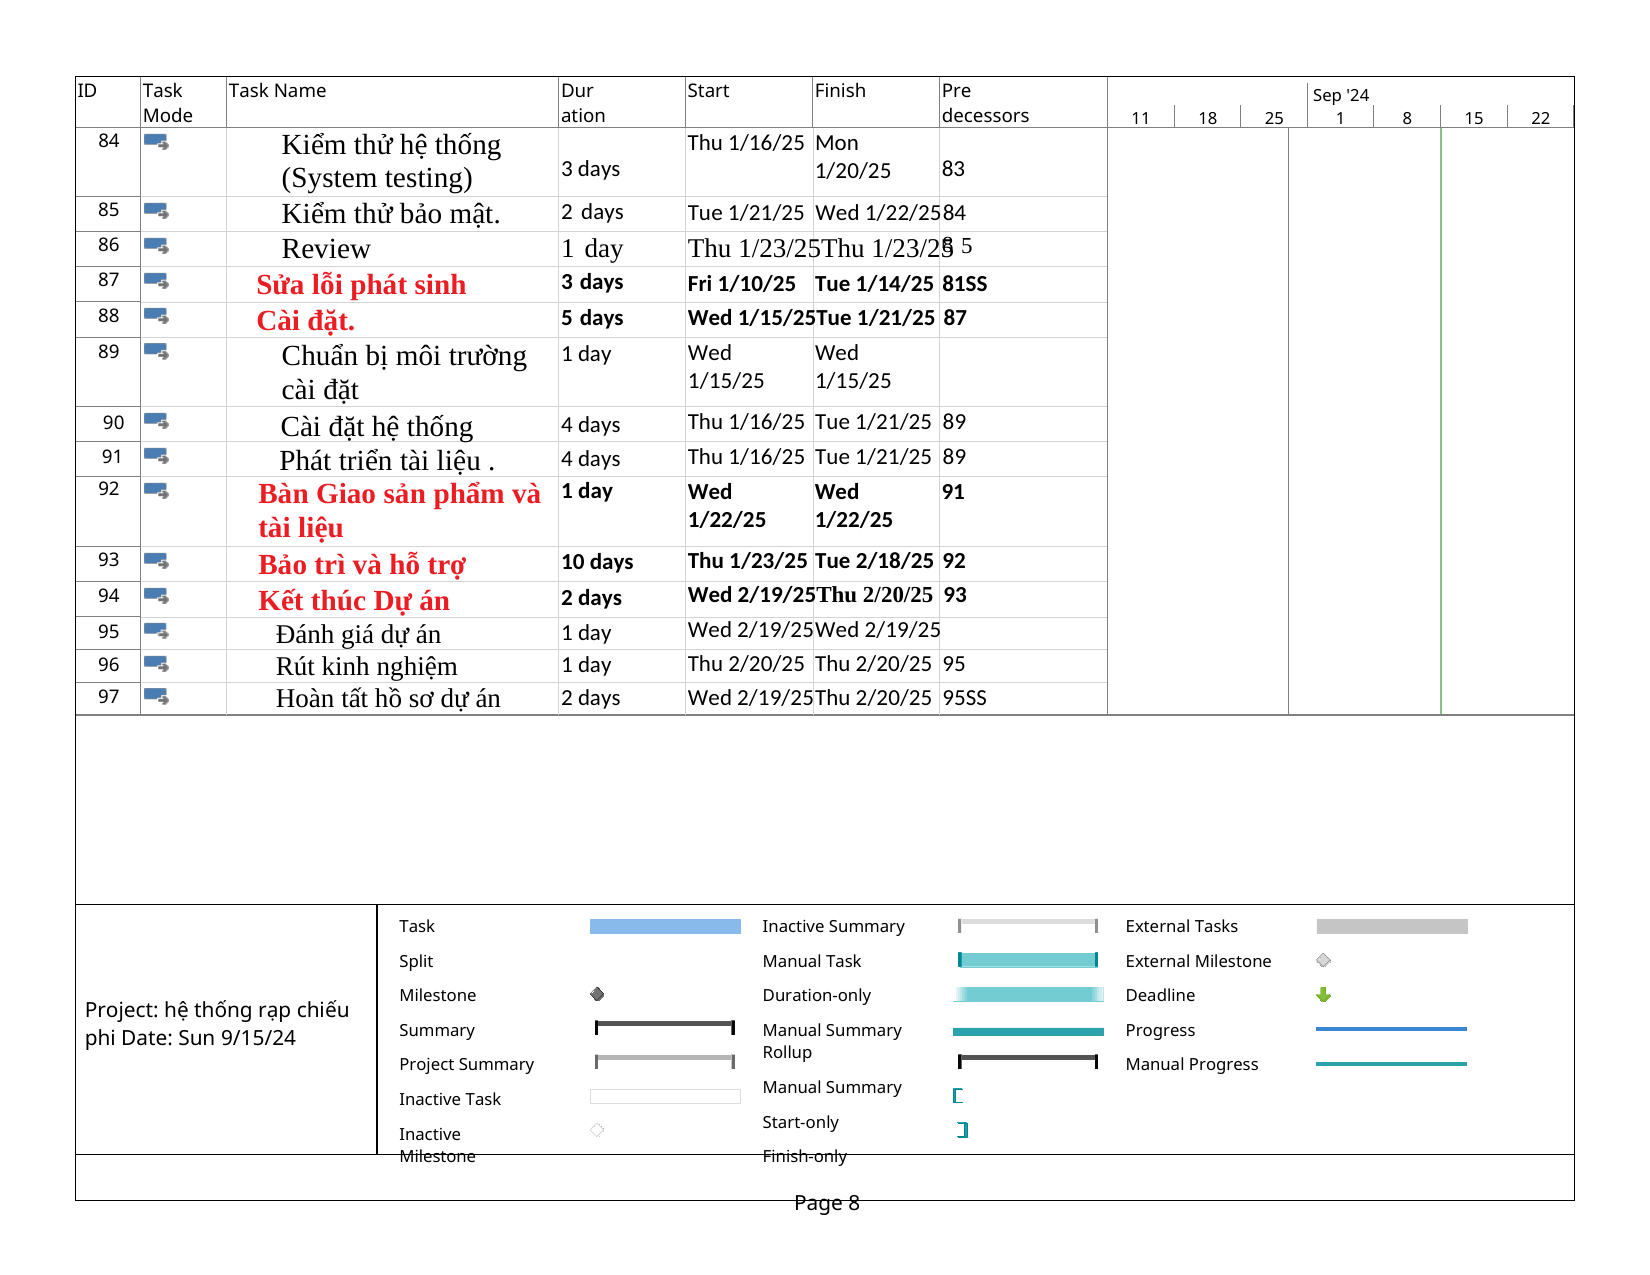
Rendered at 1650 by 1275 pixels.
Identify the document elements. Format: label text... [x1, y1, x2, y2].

text Thu 1/16/25 Tue 1/21/25 89 [688, 407, 1552, 435]
picture [591, 988, 602, 999]
picture [731, 1054, 735, 1069]
text Finish-only [762, 1145, 945, 1167]
text 92 Bàn Giao sản phẩm và 1 day tài liệu [98, 477, 619, 544]
text 85 Kiểm thử bảo mật. 2 days 86 Review 1 day 87 Sửa lỗi phát sinh 3 days 88 Cài đặt. 5 days 89 Chuẩn bị môi trường 1 day [98, 196, 623, 371]
text Manual Task [762, 949, 945, 972]
text Thu 1/16/25 Mon 1/20/25 [687, 128, 896, 184]
text Deadline [1125, 984, 1552, 1007]
picture [958, 952, 962, 967]
text Thu 1/23/25 Tue 2/18/25 92 Wed 2/19/25Thu 2/20/25 93 Wed 2/19/25Wed 2/19/25 Thu 2/20/25 Thu 2/20/25 95 [688, 546, 970, 677]
text Milestone [399, 984, 535, 1007]
picture [958, 1054, 962, 1069]
text Task [399, 915, 535, 937]
text Summary [399, 1018, 535, 1041]
text ID Task Task Name Mode [77, 77, 327, 128]
text cài đặt [281, 373, 623, 406]
text Duration-only [762, 984, 945, 1007]
picture [958, 918, 962, 933]
text Wed 91 1/22/25 [814, 477, 970, 533]
text 11 18 25 1 8 15 22 [1131, 107, 1552, 129]
text Predecessors [942, 77, 1051, 128]
text External Milestone [1125, 949, 1552, 972]
picture [957, 1122, 967, 1137]
text 84 Kiểm thử hệ thống (System testing) [98, 128, 508, 194]
text Wed 2/19/25Thu 2/20/25 95SS [688, 683, 1552, 711]
text Split [399, 949, 535, 972]
text Start-only [762, 1110, 945, 1133]
text Start Finish [687, 77, 893, 103]
text Duration [561, 77, 635, 128]
picture [956, 1090, 962, 1102]
picture [731, 1020, 735, 1035]
text Manual Summary [762, 1076, 945, 1098]
text 3 days [561, 154, 635, 182]
text Inactive Task [399, 1087, 535, 1110]
text 93 Bảo trì và hỗ trợ 10 days 94 Kết thúc Dự án 2 days 95 Đánh giá dự án 1 day 96 Rút kinh nghiệm 1 day 97 Hoàn tất hồ sơ dự án 2 days [98, 546, 638, 713]
picture [592, 1125, 602, 1135]
text Wed Wed 1/15/25 1/15/25 [688, 338, 896, 394]
text Manual Summary Rollup [762, 1018, 945, 1064]
text Manual Progress [1125, 1053, 1552, 1076]
text Inactive Summary [762, 915, 945, 937]
text Project: hệ thống rạp chiếu phi Date: Sun 9/15/24 [84, 995, 372, 1052]
text 83 [942, 154, 1051, 182]
text Wed 1/22/25 [688, 477, 771, 533]
text Progress [1125, 1018, 1552, 1041]
text External Tasks [1125, 915, 1552, 937]
text Sep '24 [1313, 84, 1552, 107]
text Project Summary [399, 1053, 535, 1076]
text Inactive Milestone [399, 1122, 535, 1167]
text Tue 1/21/25 Wed 1/22/2584 Thu 1/23/25Thu 1/23/25 5 Fri 1/10/25 Tue 1/14/25 81SS Wed 1/15/25Tue 1/21/25 87 [688, 198, 992, 331]
text Thu 1/16/25 Tue 1/21/25 89 [688, 442, 1552, 470]
text Page 8 [794, 1188, 1552, 1217]
text 90 Cài đặt hệ thống 4 days 91 Phát triển tài liệu . 4 days [93, 409, 620, 477]
